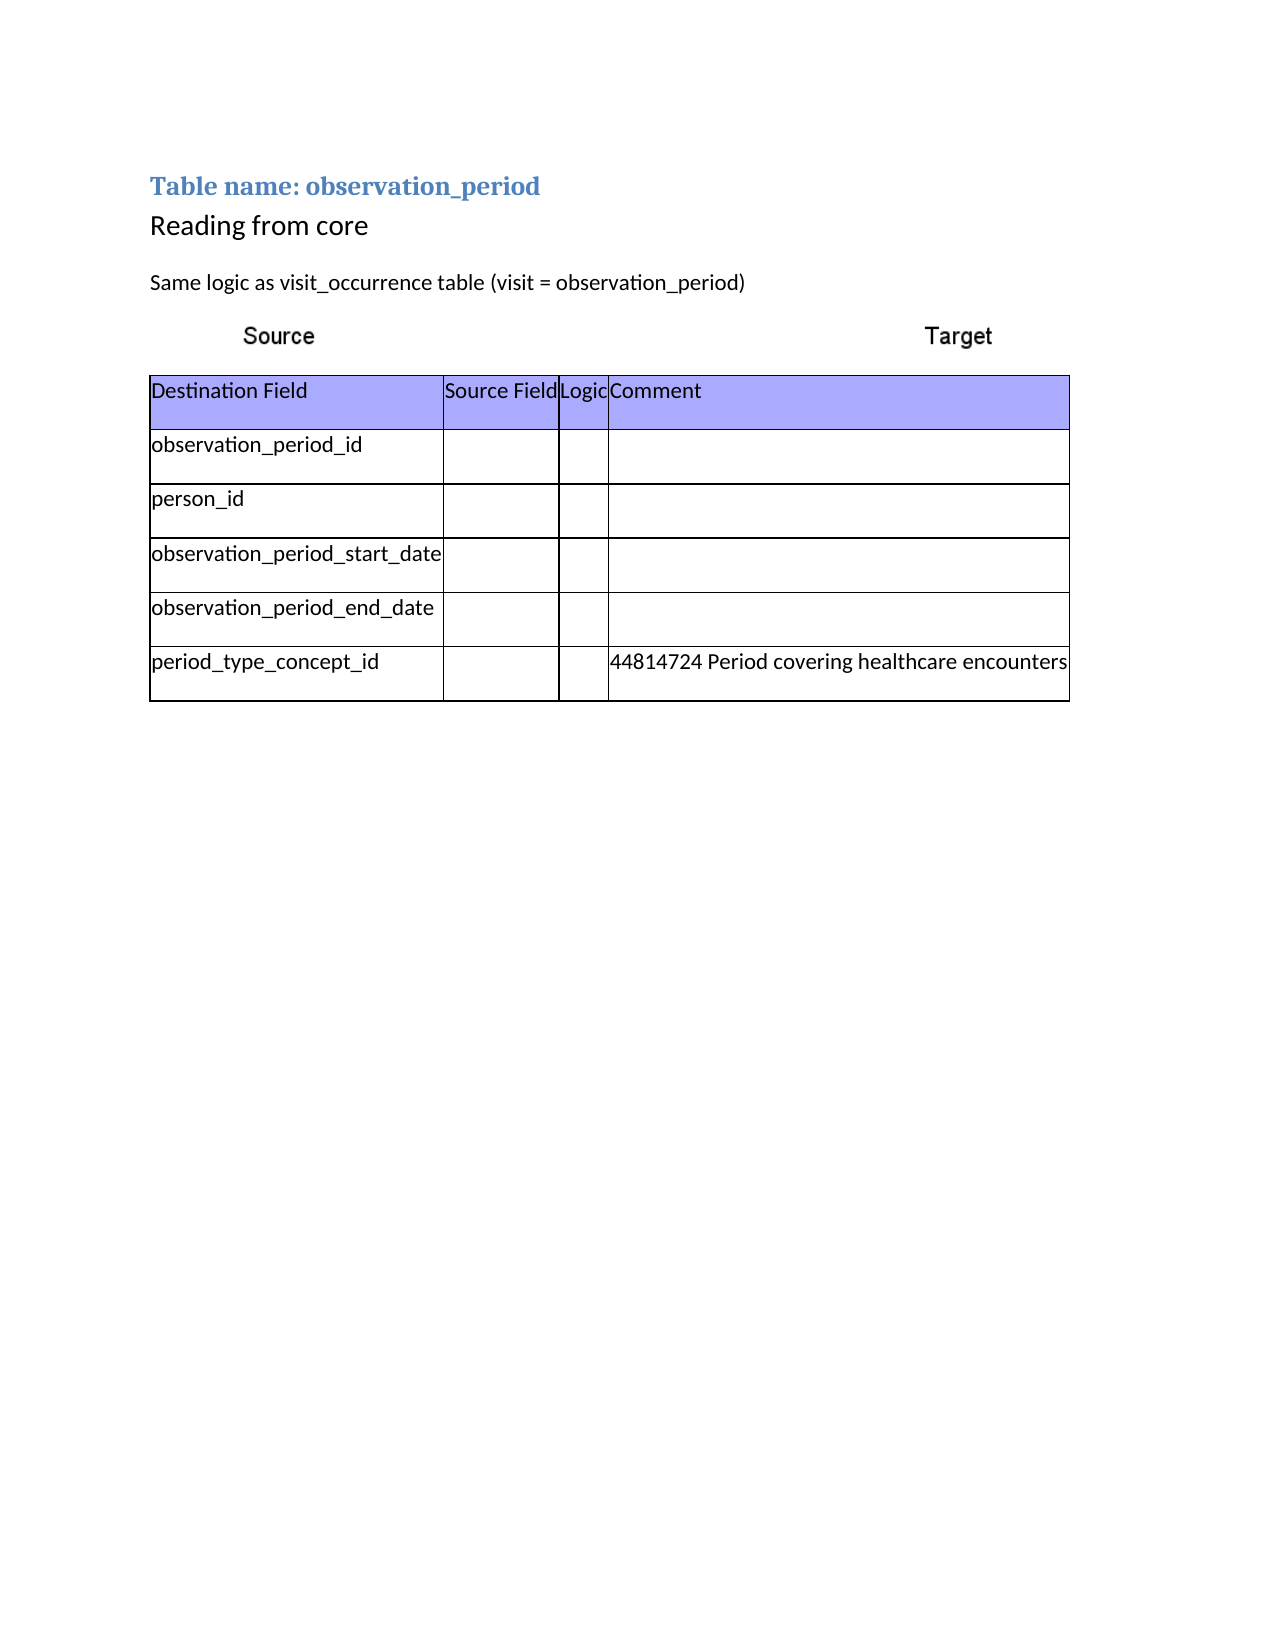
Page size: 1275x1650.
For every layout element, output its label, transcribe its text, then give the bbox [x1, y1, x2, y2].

table_header Destination Field [151, 376, 443, 429]
table_cell [444, 539, 558, 592]
text Reading from core [150, 207, 1125, 242]
table_cell [444, 430, 558, 483]
table_cell observation_period_end_date [151, 593, 443, 646]
table_cell [444, 647, 558, 700]
table_cell observation_period_start_date [151, 539, 443, 592]
picture [150, 321, 1088, 350]
table_cell person_id [151, 485, 443, 537]
table_cell [609, 539, 1069, 592]
table_header Comment [609, 376, 1069, 429]
table_cell [560, 647, 608, 700]
table_header Source Field [444, 376, 558, 429]
table_cell [609, 593, 1069, 646]
table_cell [444, 485, 558, 537]
table_cell period_type_concept_id [151, 647, 443, 700]
table_cell [609, 485, 1069, 537]
subtitle Table name: observation_period [150, 171, 1125, 202]
table_cell [560, 539, 608, 592]
table_cell [609, 430, 1069, 483]
text Same logic as visit_occurrence table (visit = observation_period) [150, 268, 1125, 296]
table_cell [560, 593, 608, 646]
table_cell [560, 430, 608, 483]
table_cell observation_period_id [151, 430, 443, 483]
table_cell [444, 593, 558, 646]
table_header Logic [560, 376, 608, 429]
table_cell [560, 485, 608, 537]
table_cell 44814724 Period covering healthcare encounters [609, 647, 1069, 700]
